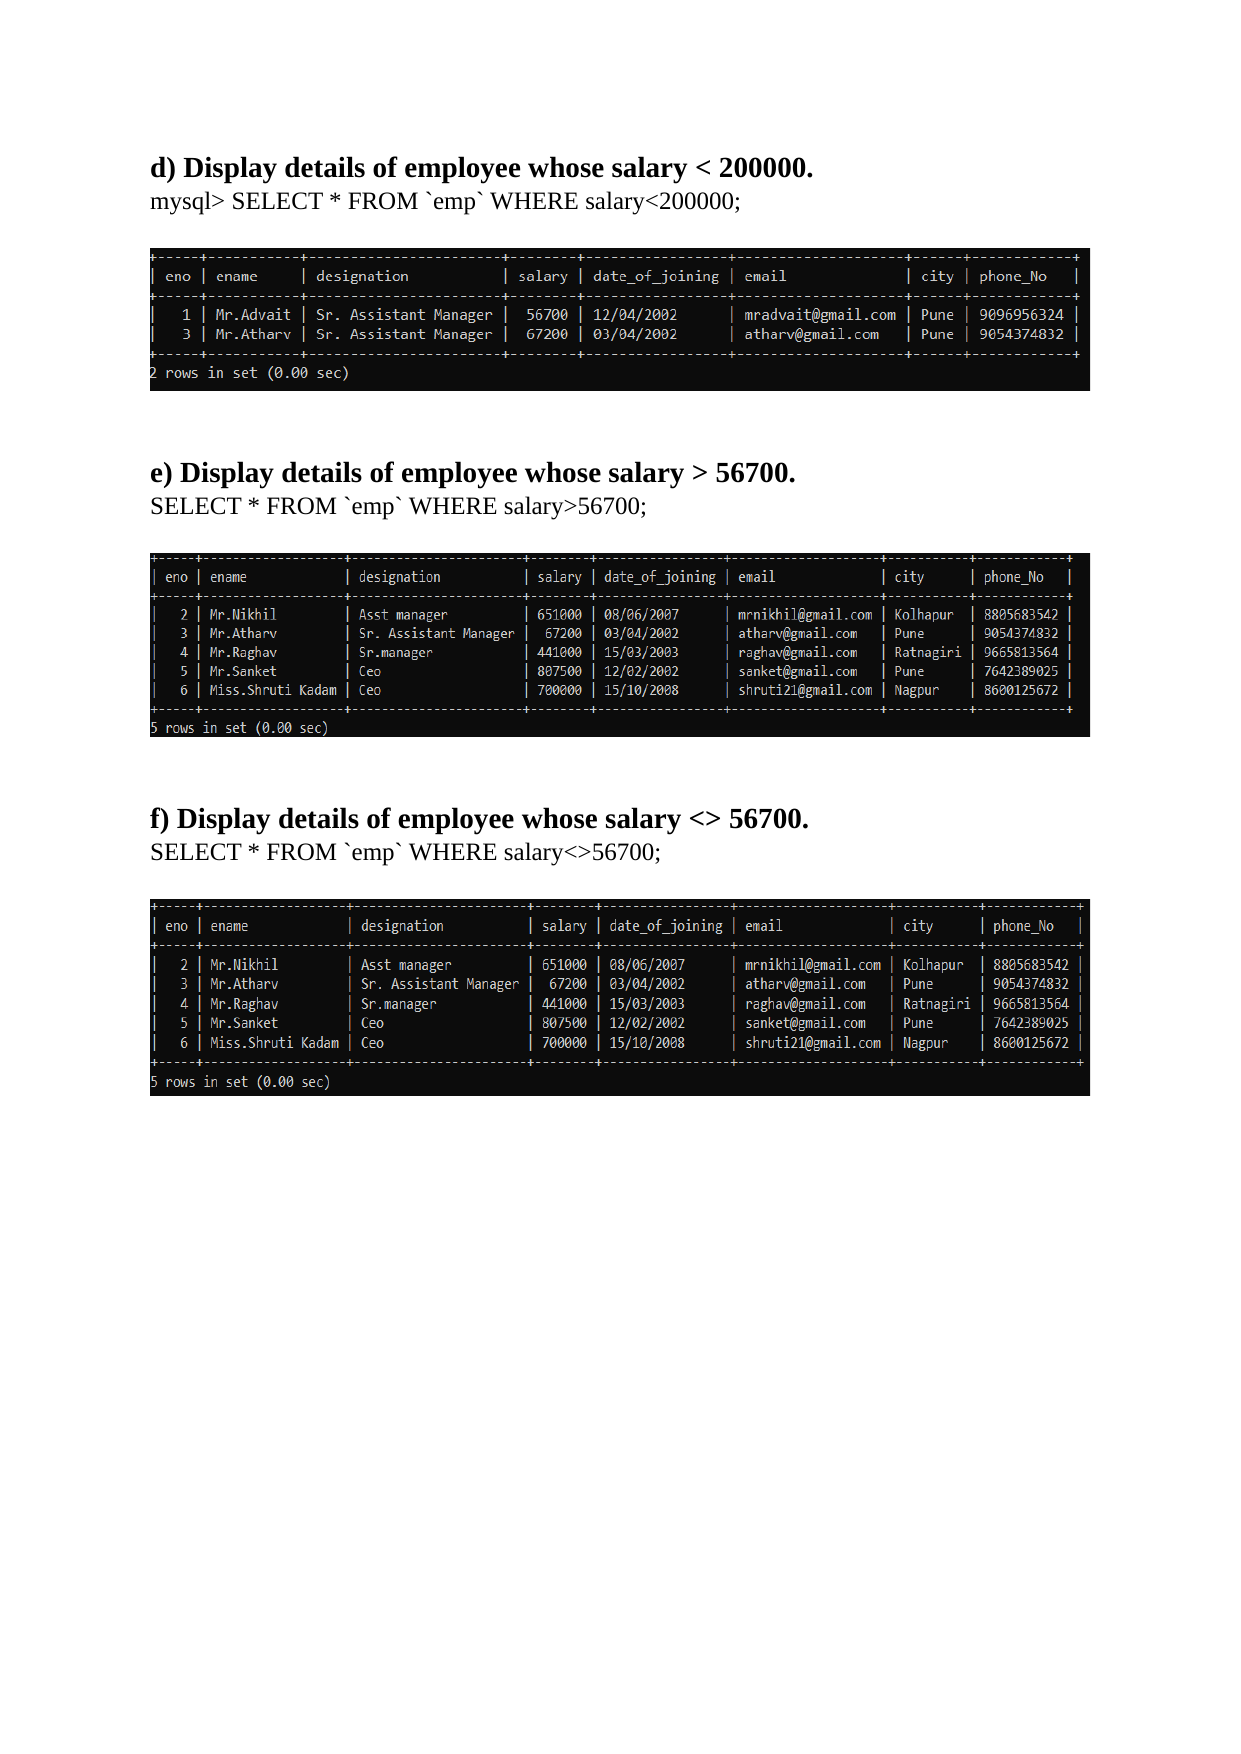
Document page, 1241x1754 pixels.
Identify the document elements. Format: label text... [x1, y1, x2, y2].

text SELECT * FROM `emp` WHERE salary<>56700; [150, 837, 1090, 866]
text mysql> SELECT * FROM `emp` WHERE salary<200000; [150, 186, 1090, 215]
picture [150, 553, 1091, 737]
text f) Display details of employee whose salary <> 56700. [150, 801, 1090, 834]
text e) Display details of employee whose salary > 56700. [150, 455, 1090, 489]
picture [150, 248, 1091, 391]
text d) Display details of employee whose salary < 200000. [150, 150, 1090, 183]
text SELECT * FROM `emp` WHERE salary>56700; [150, 491, 1090, 520]
picture [150, 899, 1091, 1096]
